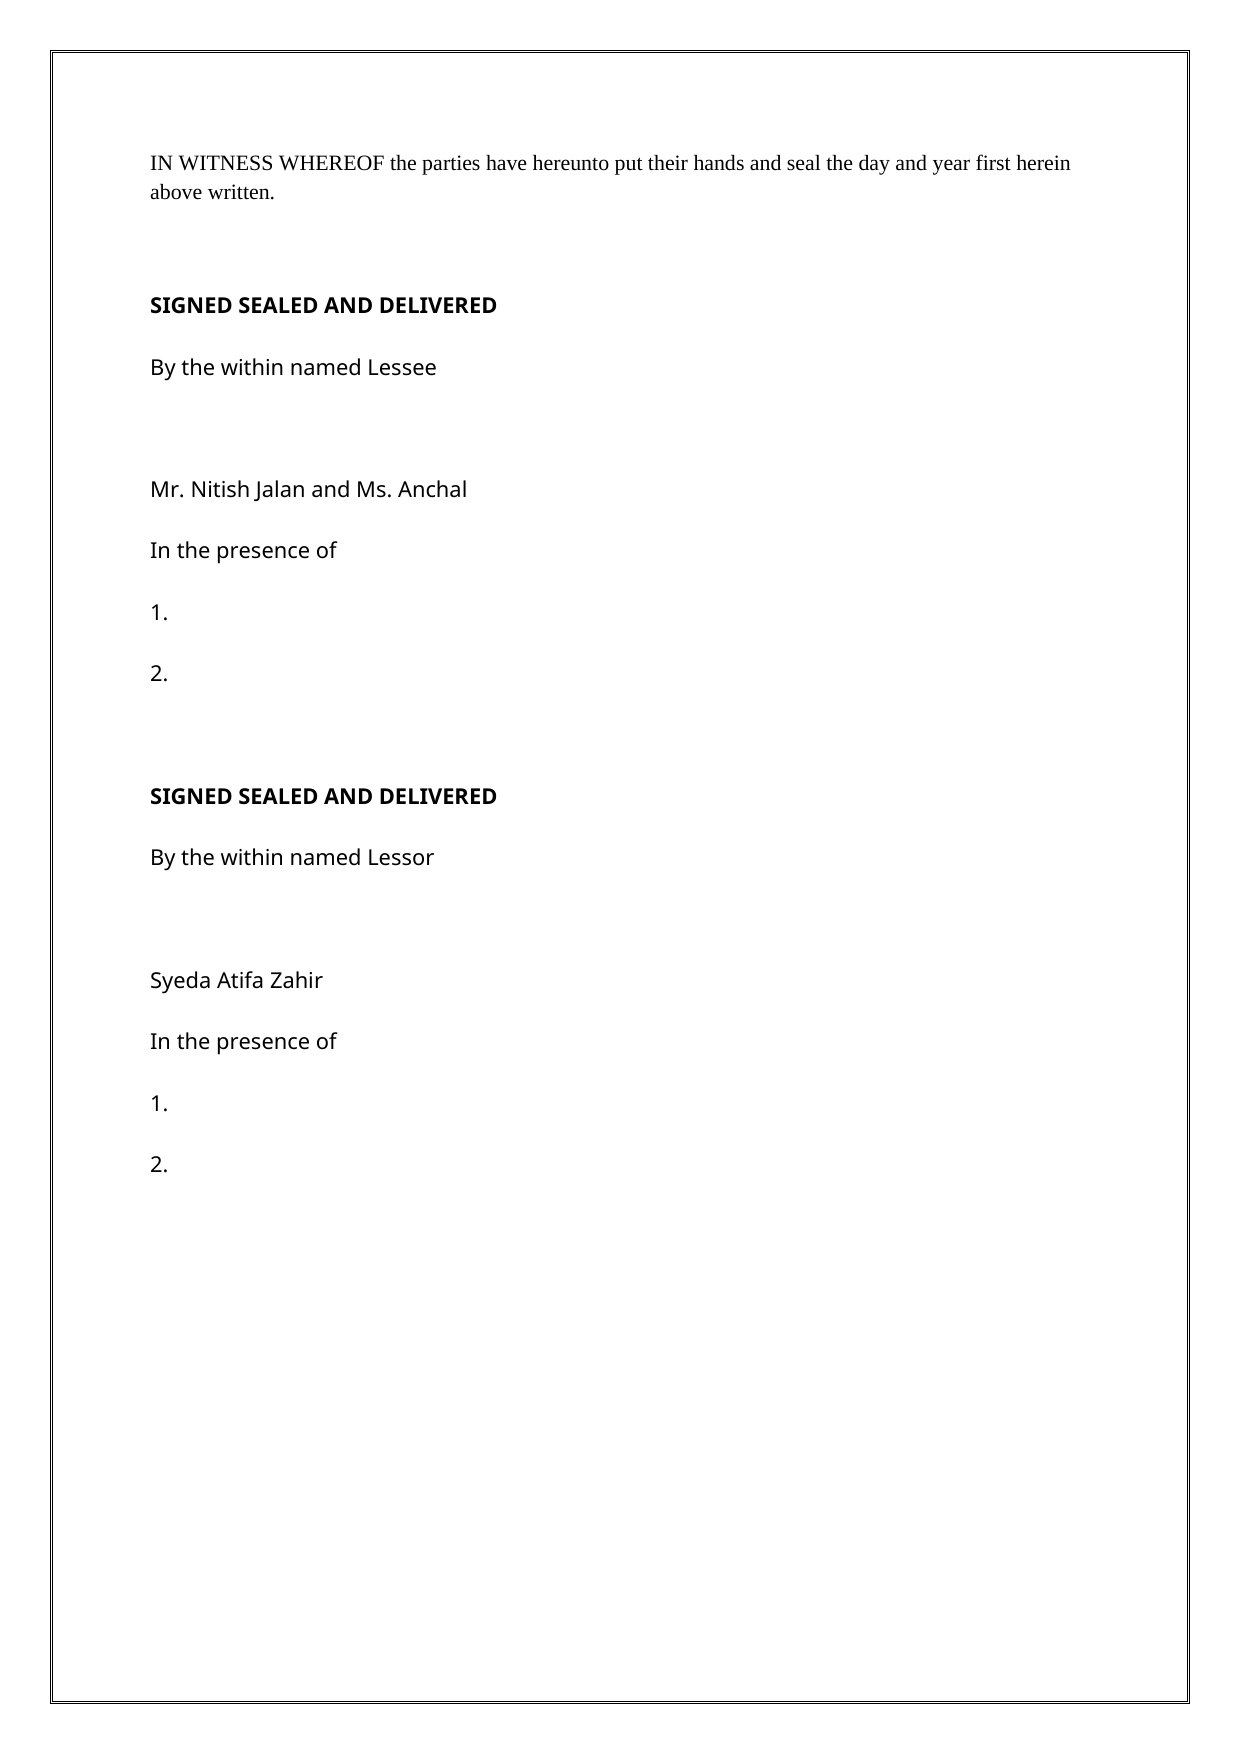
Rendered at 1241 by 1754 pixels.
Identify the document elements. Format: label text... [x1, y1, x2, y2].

text 1. [150, 1088, 1090, 1117]
text 2. [150, 658, 1090, 688]
text Syeda Atifa Zahir [150, 965, 1090, 995]
text By the within named Lessee [150, 351, 1090, 381]
text In the presence of [150, 536, 1090, 565]
text 2. [150, 1149, 1090, 1179]
text By the within named Lessor [150, 842, 1090, 872]
text In the presence of [150, 1026, 1090, 1056]
text IN WITNESS WHEREOF the parties have hereunto put their hands and seal the day and year first herein above written. [150, 150, 1090, 204]
text SIGNED SEALED AND DELIVERED [150, 290, 1090, 320]
text SIGNED SEALED AND DELIVERED [150, 781, 1090, 811]
text 1. [150, 597, 1090, 627]
text Mr. Nitish Jalan and Ms. Anchal [150, 474, 1090, 504]
